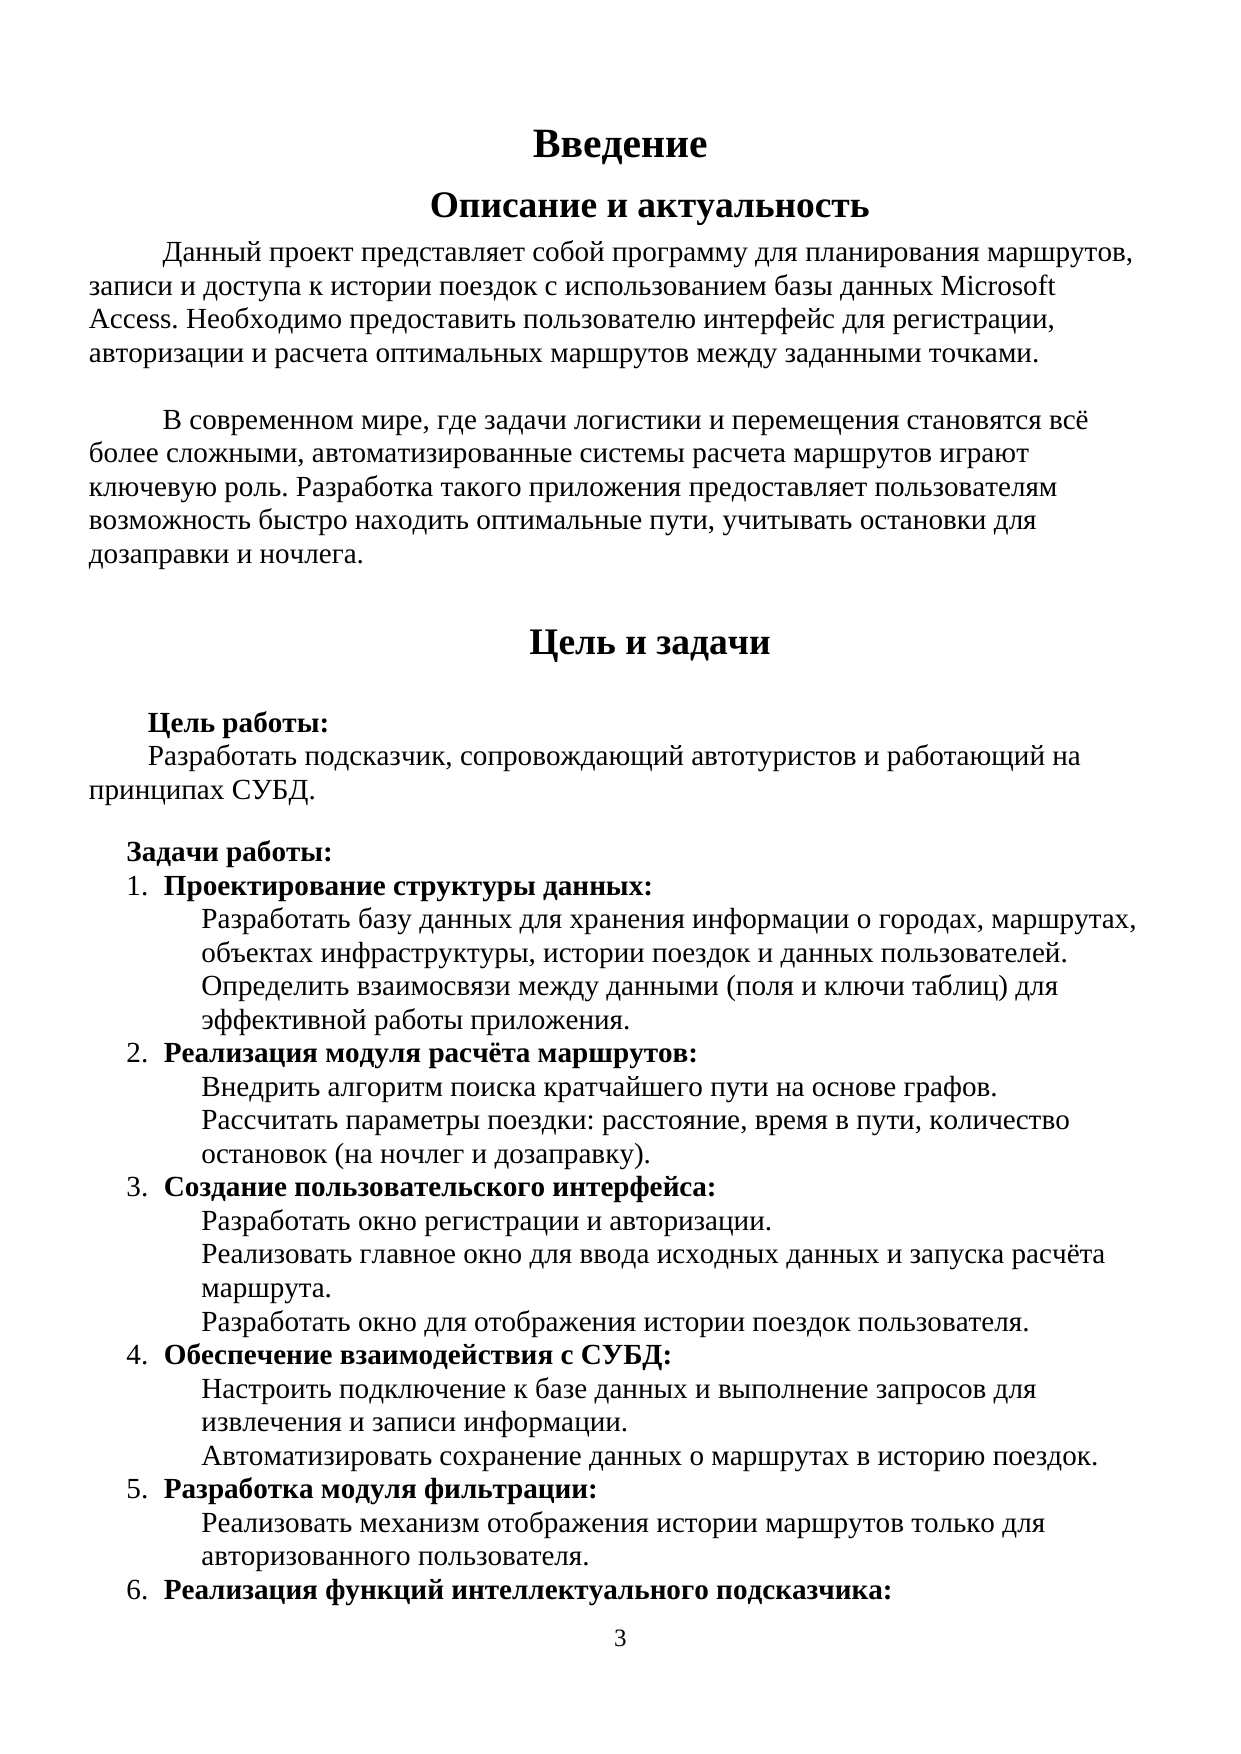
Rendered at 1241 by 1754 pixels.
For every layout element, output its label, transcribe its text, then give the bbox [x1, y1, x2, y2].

text Описание и актуальность [89, 183, 1152, 226]
text Разработать подсказчик, сопровождающий автотуристов и работающий на принципах СУБД. [89, 738, 1152, 805]
list Реализация модуля расчёта маршрутов: [126, 1035, 1152, 1069]
list Проектирование структуры данных: [126, 868, 1152, 901]
text Реализовать механизм отображения истории маршрутов только для авторизованного пользователя. [201, 1505, 1152, 1572]
text Цель работы: [89, 705, 1152, 738]
list Обеспечение взаимодействия с СУБД: [126, 1337, 1152, 1371]
list Разработка модуля фильтрации: [126, 1471, 1152, 1505]
text Определить взаимосвязи между данными (поля и ключи таблиц) для эффективной работы приложения. [201, 968, 1152, 1035]
text Цель и задачи [89, 620, 1152, 663]
list Создание пользовательского интерфейса: [126, 1169, 1152, 1203]
text Рассчитать параметры поездки: расстояние, время в пути, количество остановок (на ночлег и дозаправку). [201, 1102, 1152, 1169]
list Реализация функций интеллектуального подсказчика: [126, 1572, 1152, 1606]
text Разработать окно для отображения истории поездок пользователя. [201, 1304, 1152, 1337]
text Введение [89, 118, 1152, 166]
text В современном мире, где задачи логистики и перемещения становятся всё более сложными, автоматизированные системы расчета маршрутов играют ключевую роль. Разработка такого приложения предоставляет пользователям возможность быстро находить оптимальные пути, учитывать остановки для дозаправки и ночлега. [89, 402, 1152, 569]
text Разработать базу данных для хранения информации о городах, маршрутах, объектах инфраструктуры, истории поездок и данных пользователей. [201, 901, 1152, 968]
text Реализовать главное окно для ввода исходных данных и запуска расчёта маршрута. [201, 1237, 1152, 1304]
text Разработать окно регистрации и авторизации. [201, 1203, 1152, 1237]
text Автоматизировать сохранение данных о маршрутах в историю поездок. [201, 1438, 1152, 1471]
text Данный проект представляет собой программу для планирования маршрутов, записи и доступа к истории поездок с использованием базы данных Microsoft Access. Необходимо предоставить пользователю интерфейс для регистрации, авторизации и расчета оптимальных маршрутов между заданными точками. [89, 234, 1152, 368]
text Настроить подключение к базе данных и выполнение запросов для извлечения и записи информации. [201, 1371, 1152, 1438]
text Задачи работы: [89, 834, 1152, 868]
text Внедрить алгоритм поиска кратчайшего пути на основе графов. [201, 1069, 1152, 1102]
